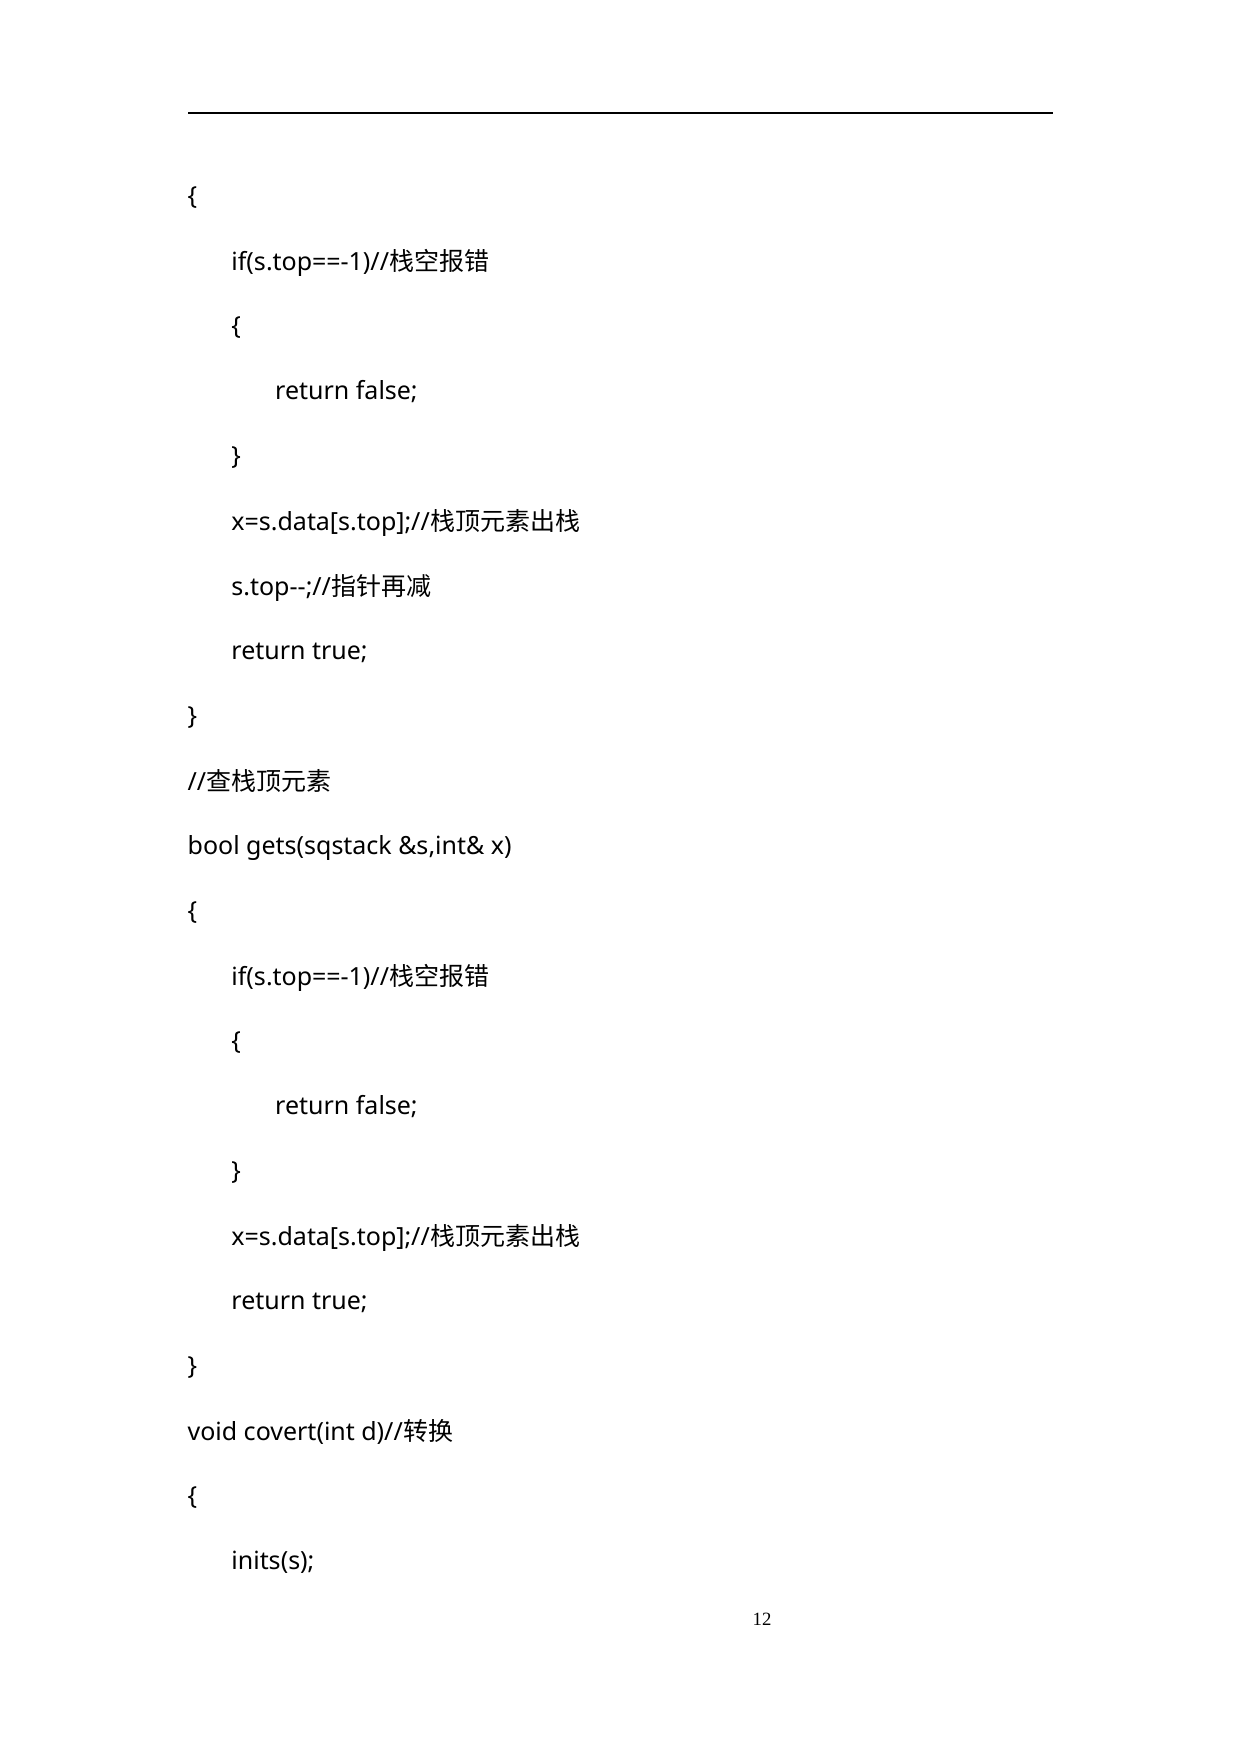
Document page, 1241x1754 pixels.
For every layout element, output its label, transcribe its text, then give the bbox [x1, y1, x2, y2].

list } [187, 422, 1053, 487]
list void covert(int d)//转换 [187, 1397, 1053, 1462]
list return false; [187, 357, 1053, 422]
list if(s.top==-1)//栈空报错 [187, 942, 1053, 1007]
list { [187, 292, 1053, 357]
list //查栈顶元素 [187, 747, 1053, 812]
list if(s.top==-1)//栈空报错 [187, 227, 1053, 292]
list { [187, 1007, 1053, 1072]
list } [187, 682, 1053, 747]
list return false; [187, 1072, 1053, 1137]
list inits(s); [187, 1527, 1053, 1592]
list } [187, 1137, 1053, 1202]
list { [187, 877, 1053, 942]
list { [187, 1462, 1053, 1527]
list x=s.data[s.top];//栈顶元素出栈 [187, 1202, 1053, 1267]
list return true; [187, 1267, 1053, 1332]
list s.top--;//指针再减 [187, 552, 1053, 617]
list bool gets(sqstack &s,int& x) [187, 812, 1053, 877]
list { [187, 162, 1053, 227]
list x=s.data[s.top];//栈顶元素出栈 [187, 487, 1053, 552]
list } [187, 1332, 1053, 1397]
list return true; [187, 617, 1053, 682]
